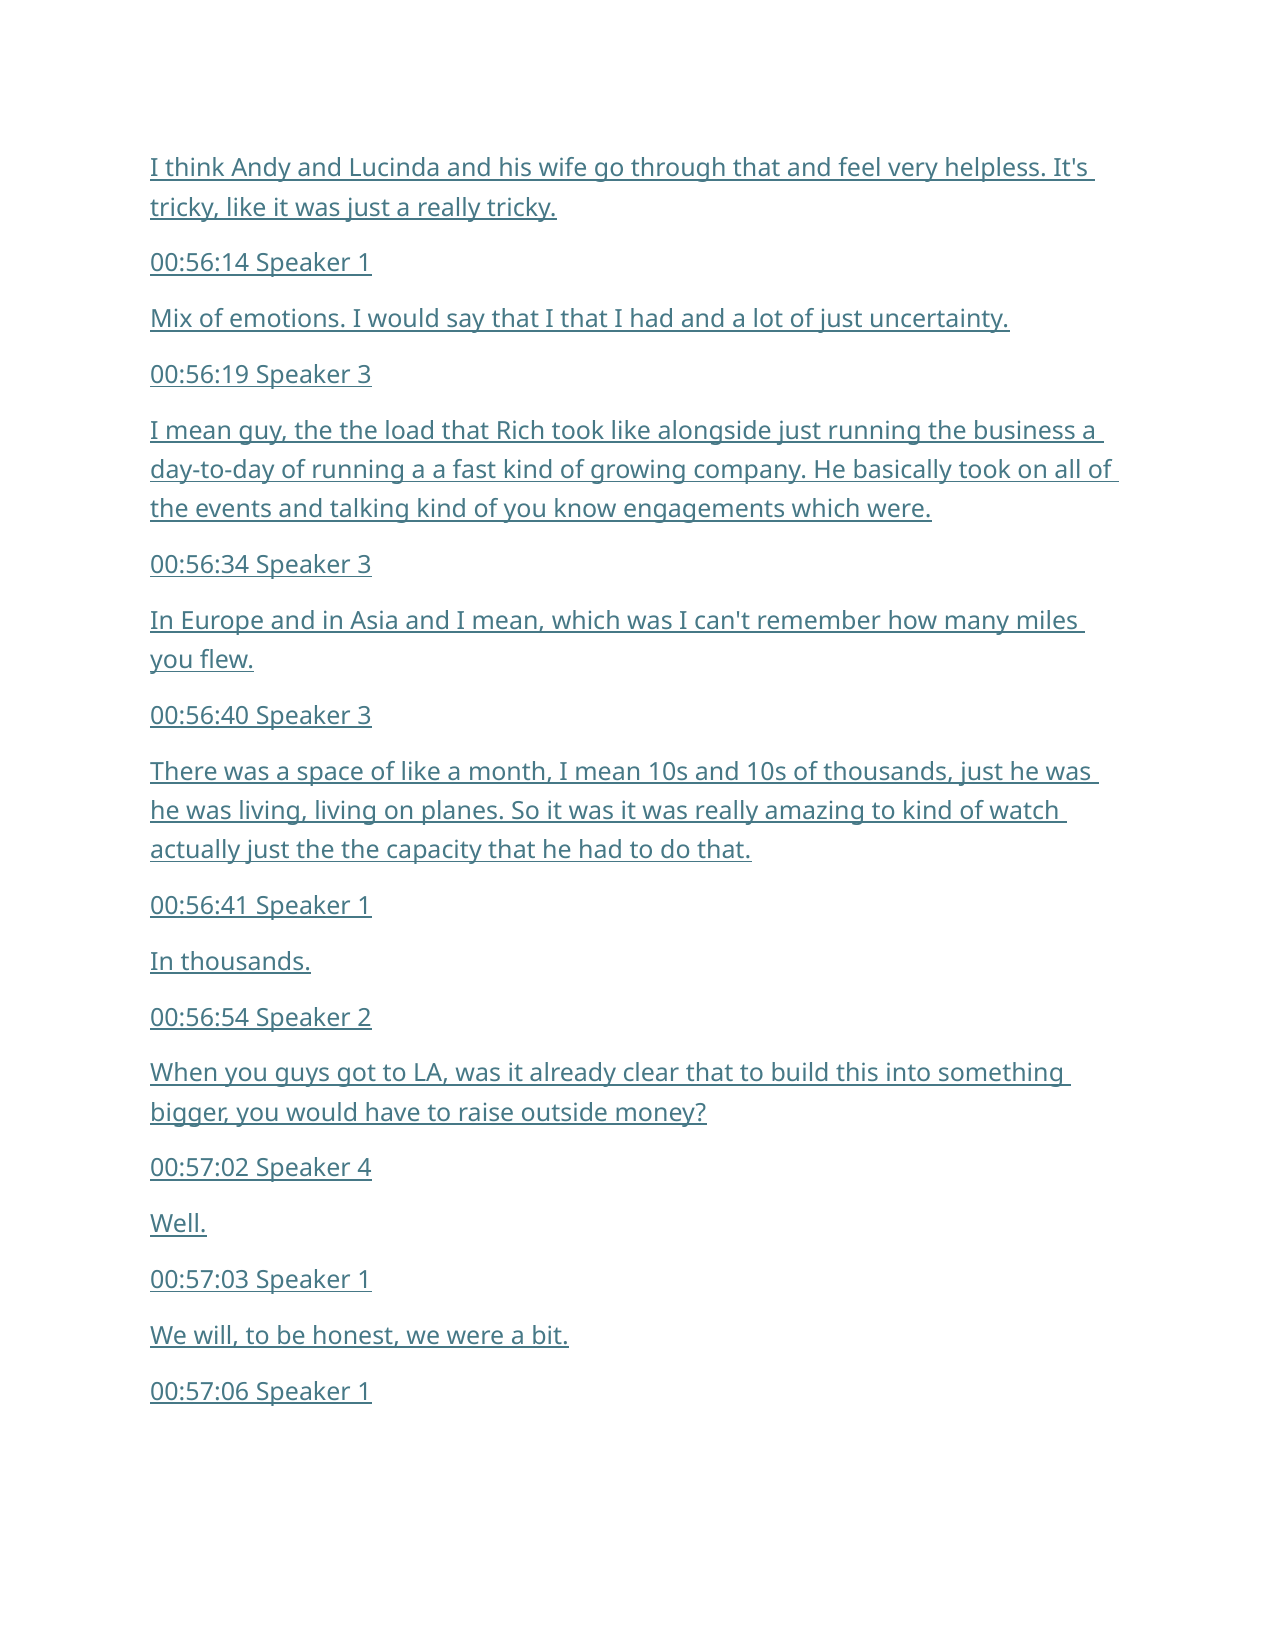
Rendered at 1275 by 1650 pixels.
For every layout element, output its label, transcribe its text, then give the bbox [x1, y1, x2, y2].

text 00:57:06 Speaker 1 [150, 1373, 1125, 1407]
text 00:56:34 Speaker 3 [150, 547, 1125, 581]
text 00:56:40 Speaker 3 [150, 697, 1125, 732]
text 00:56:41 Speaker 1 [150, 887, 1125, 922]
text I mean guy, the the load that Rich took like alongside just running the business a day-to-day of running a a fast kind of growing company. He basically took on all of the events and talking kind of you know engagements which were. [150, 412, 1125, 525]
text 00:57:02 Speaker 4 [150, 1150, 1125, 1184]
text In thousands. [150, 943, 1125, 977]
text I think Andy and Lucinda and his wife go through that and feel very helpless. It's tricky, like it was just a really tricky. [150, 150, 1125, 223]
text 00:57:03 Speaker 1 [150, 1262, 1125, 1296]
text 00:56:14 Speaker 1 [150, 245, 1125, 279]
text 00:56:54 Speaker 2 [150, 999, 1125, 1033]
text We will, to be honest, we were a bit. [150, 1317, 1125, 1352]
text Mix of emotions. I would say that I that I had and a lot of just uncertainty. [150, 301, 1125, 335]
text There was a space of like a month, I mean 10s and 10s of thousands, just he was he was living, living on planes. So it was it was really amazing to kind of watch actually just the the capacity that he had to do that. [150, 753, 1125, 866]
text 00:56:19 Speaker 3 [150, 357, 1125, 391]
text In Europe and in Asia and I mean, which was I can't remember how many miles you flew. [150, 602, 1125, 676]
text Well. [150, 1206, 1125, 1240]
text When you guys got to LA, was it already clear that to build this into something bigger, you would have to raise outside money? [150, 1055, 1125, 1128]
